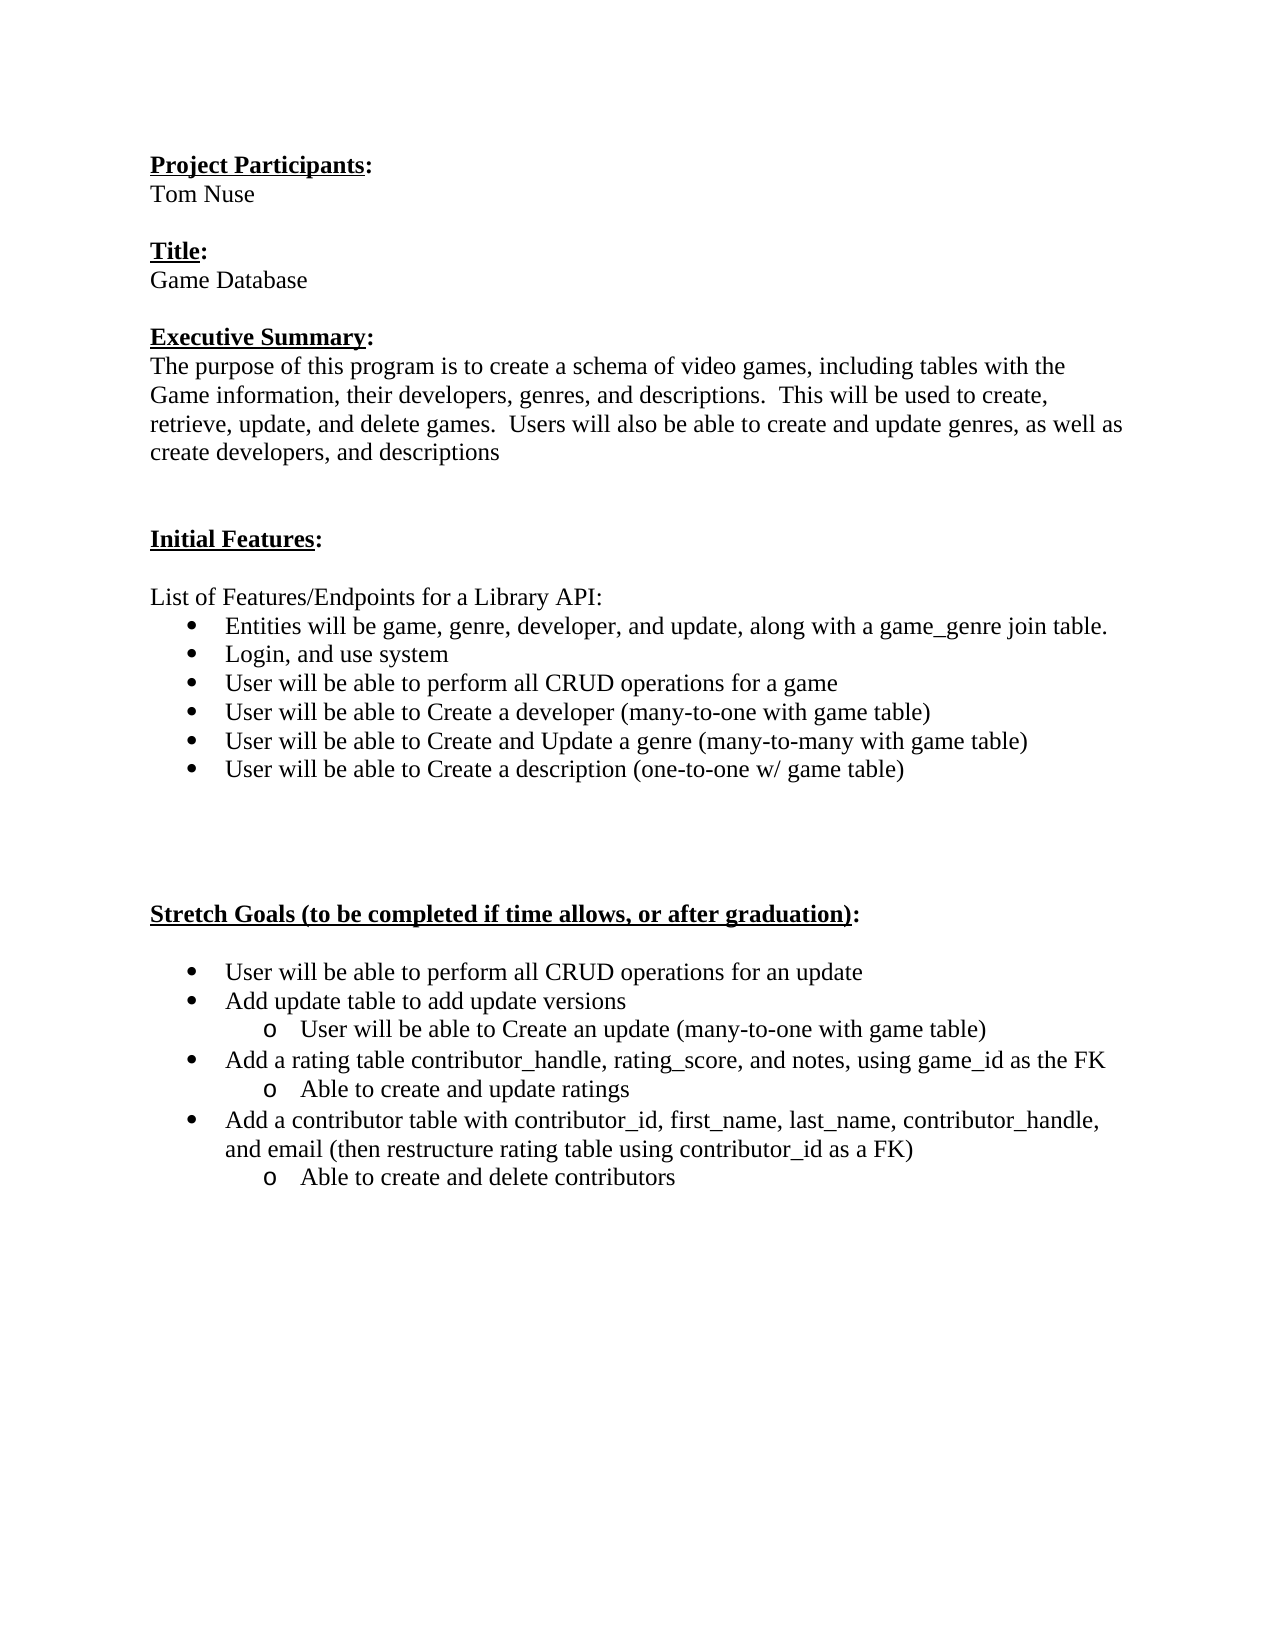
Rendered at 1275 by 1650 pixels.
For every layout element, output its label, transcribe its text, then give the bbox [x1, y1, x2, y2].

list Able to create and delete contributors [262, 1162, 1125, 1193]
list User will be able to Create and Update a genre (many-to-many with game table) [187, 726, 1125, 754]
text Initial Features: [150, 524, 1125, 553]
text The purpose of this program is to create a schema of video games, including tables with the Game information, their developers, genres, and descriptions. This will be used to create, retrieve, update, and delete games. Users will also be able to create and update genres, as well as create developers, and descriptions [150, 351, 1125, 466]
list Login, and use system [187, 639, 1125, 668]
text List of Features/Endpoints for a Library API: [150, 582, 1125, 611]
text Title: [150, 236, 1125, 265]
text Project Participants: [150, 150, 1125, 179]
text Executive Summary: [150, 322, 1125, 351]
list User will be able to Create a description (one-to-one w/ game table) [187, 754, 1125, 783]
list Add update table to add update versions [187, 986, 1125, 1014]
text Stretch Goals (to be completed if time allows, or after graduation): [150, 899, 1125, 928]
list Able to create and update ratings [262, 1074, 1125, 1105]
list Entities will be game, genre, developer, and update, along with a game_genre join table. [187, 611, 1125, 639]
list Add a rating table contributor_handle, rating_score, and notes, using game_id as the FK [187, 1045, 1125, 1074]
list Add a contributor table with contributor_id, first_name, last_name, contributor_handle, and email (then restructure rating table using contributor_id as a FK) [187, 1105, 1125, 1162]
text Game Database [150, 265, 1125, 294]
list User will be able to Create an update (many-to-one with game table) [262, 1014, 1125, 1045]
list User will be able to perform all CRUD operations for a game [187, 668, 1125, 697]
text Tom Nuse [150, 179, 1125, 207]
list User will be able to Create a developer (many-to-one with game table) [187, 697, 1125, 726]
list User will be able to perform all CRUD operations for an update [187, 957, 1125, 986]
